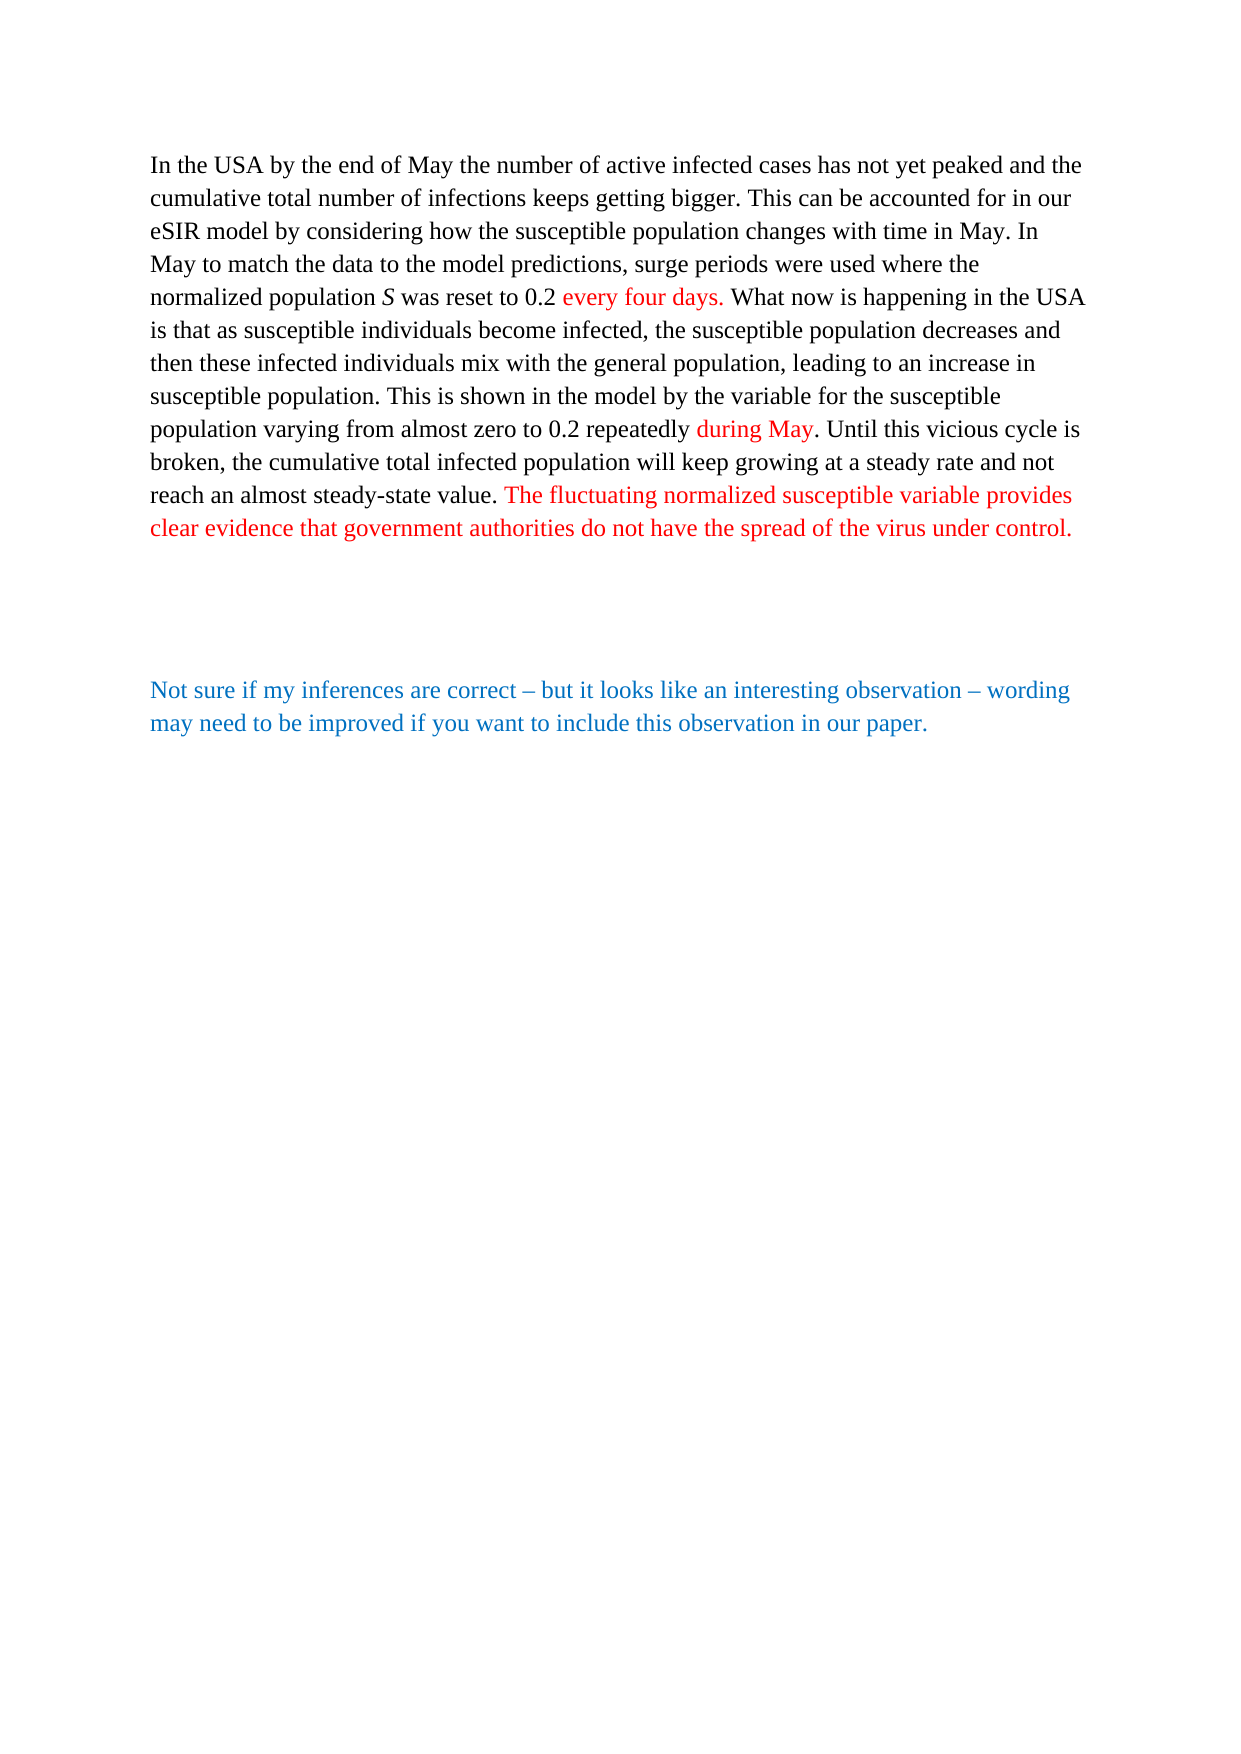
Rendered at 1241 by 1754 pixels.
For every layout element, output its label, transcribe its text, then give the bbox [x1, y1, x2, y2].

text In the USA by the end of May the number of active infected cases has not yet peaked and the cumulative total number of infections keeps getting bigger. This can be accounted for in our eSIR model by considering how the susceptible population changes with time in May. In May to match the data to the model predictions, surge periods were used where the normalized population S was reset to 0.2 every four days. What now is happening in the USA is that as susceptible individuals become infected, the susceptible population decreases and then these infected individuals mix with the general population, leading to an increase in susceptible population. This is shown in the model by the variable for the susceptible population varying from almost zero to 0.2 repeatedly during May. Until this vicious cycle is broken, the cumulative total infected population will keep growing at a steady rate and not reach an almost steady-state value. The fluctuating normalized susceptible variable provides clear evidence that government authorities do not have the spread of the virus under control. [150, 150, 1090, 542]
text Not sure if my inferences are correct – but it looks like an interesting observation – wording may need to be improved if you want to include this observation in our paper. [150, 675, 1090, 737]
